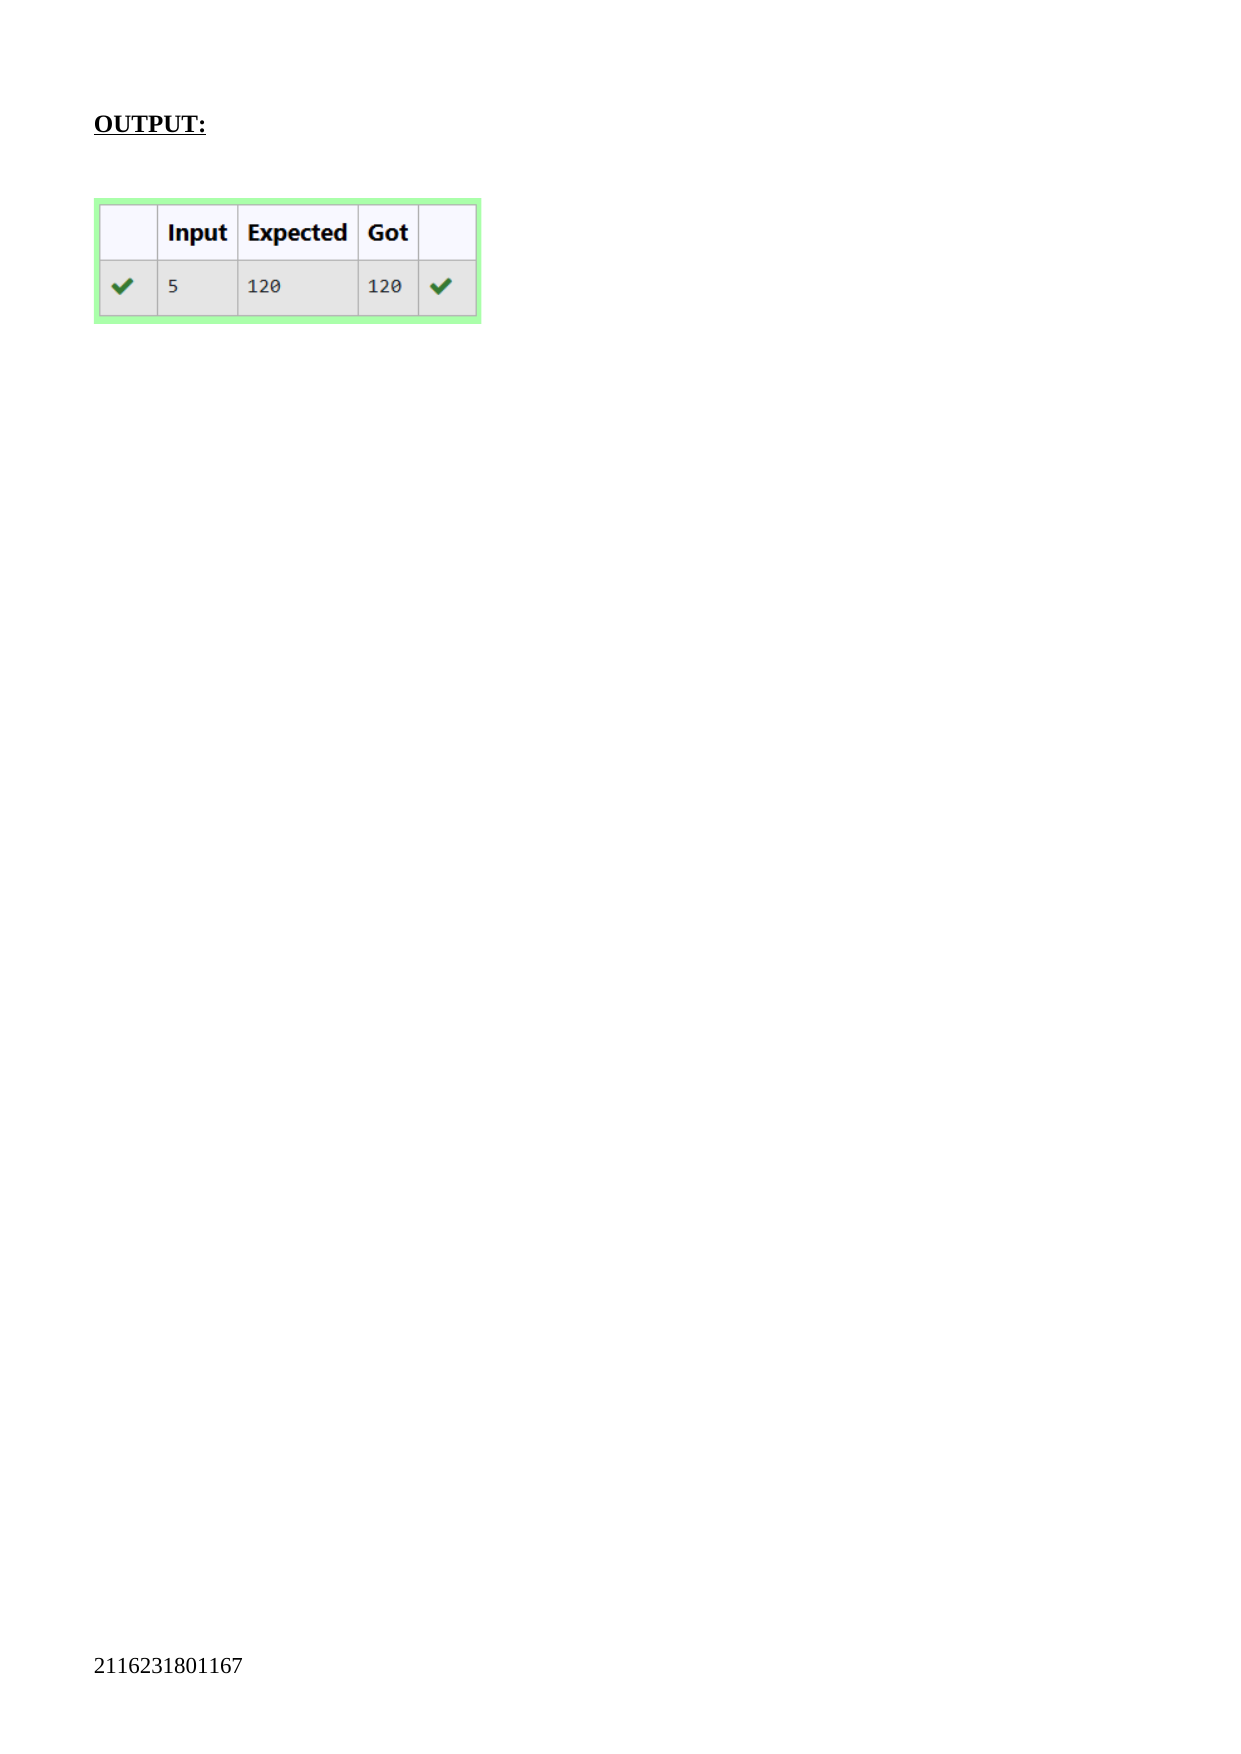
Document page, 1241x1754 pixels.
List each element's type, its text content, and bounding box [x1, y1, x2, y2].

picture [93, 198, 482, 324]
text OUTPUT: [94, 109, 1155, 137]
